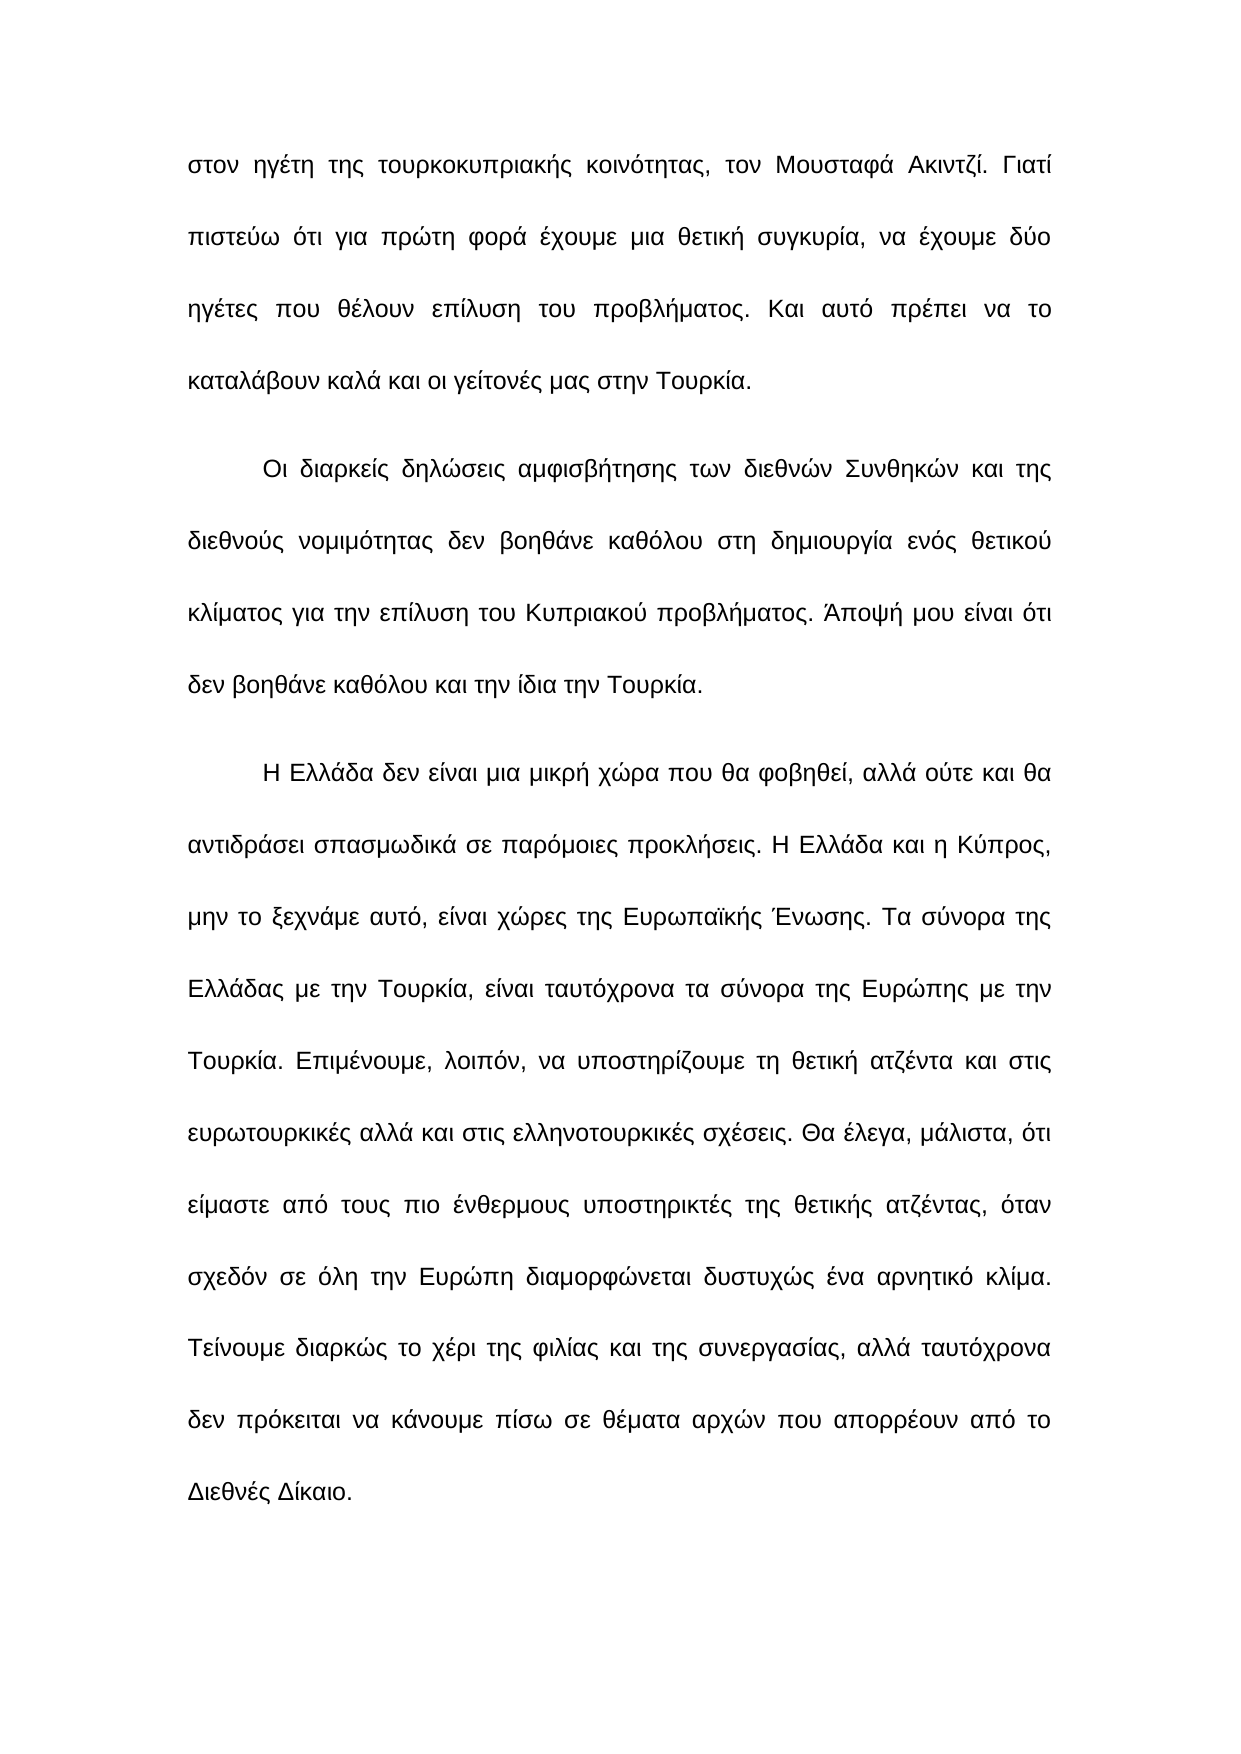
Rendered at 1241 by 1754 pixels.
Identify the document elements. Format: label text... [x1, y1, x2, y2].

text Η Ελλάδα δεν είναι μια μικρή χώρα που θα φοβηθεί, αλλά ούτε και θα αντιδράσει σπασμωδικά σε παρόμοιες προκλήσεις. Η Ελλάδα και η Κύπρος, μην το ξεχνάμε αυτό, είναι χώρες της Ευρωπαϊκής Ένωσης. Τα σύνορα της Ελλάδας με την Τουρκία, είναι ταυτόχρονα τα σύνορα της Ευρώπης με την Τουρκία. Επιμένουμε, λοιπόν, να υποστηρίζουμε τη θετική ατζέντα και στις ευρωτουρκικές αλλά και στις ελληνοτουρκικές σχέσεις. Θα έλεγα, μάλιστα, ότι είμαστε από τους πιο ένθερμους υποστηρικτές της θετικής ατζέντας, όταν σχεδόν σε όλη την Ευρώπη διαμορφώνεται δυστυχώς ένα αρνητικό κλίμα. Τείνουμε διαρκώς το χέρι της φιλίας και της συνεργασίας, αλλά ταυτόχρονα δεν πρόκειται να κάνουμε πίσω σε θέματα αρχών που απορρέουν από το Διεθνές Δίκαιο. [187, 758, 1053, 1506]
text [187, 150, 1053, 394]
text Οι διαρκείς δηλώσεις αμφισβήτησης των διεθνών Συνθηκών και της διεθνούς νομιμότητας δεν βοηθάνε καθόλου στη δημιουργία ενός θετικού κλίματος για την επίλυση του Κυπριακού προβλήματος. Άποψή μου είναι ότι δεν βοηθάνε καθόλου και την ίδια την Τουρκία. [187, 454, 1053, 698]
